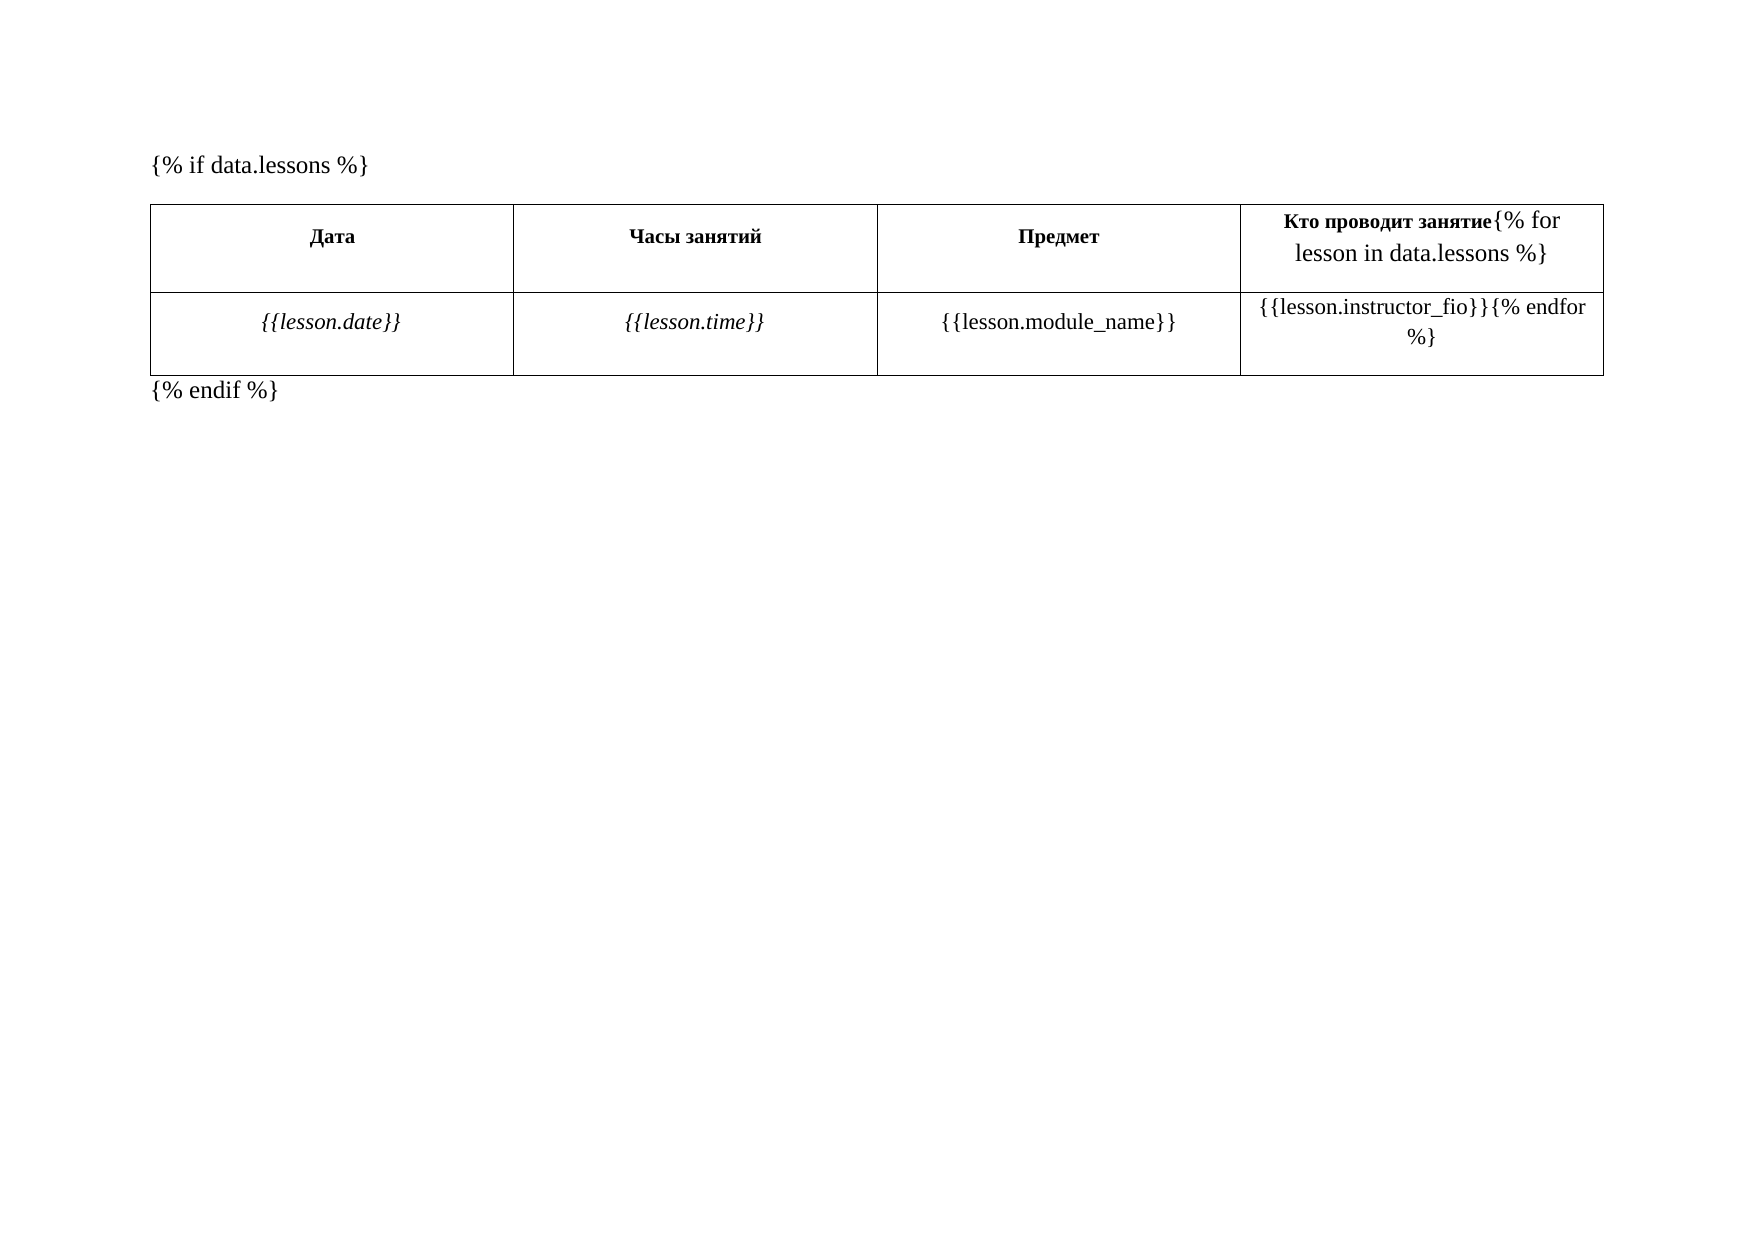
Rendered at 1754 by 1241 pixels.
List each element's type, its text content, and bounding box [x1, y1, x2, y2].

table_header Дата [151, 205, 513, 292]
table_header Предмет [878, 205, 1240, 292]
table_header Кто проводит занятие{% for lesson in data.lessons %} [1241, 205, 1603, 292]
table_cell {{lesson.time}} [514, 293, 877, 374]
table_cell {{lesson.date}} [151, 293, 513, 374]
table_cell {{lesson.module_name}} [878, 293, 1240, 374]
text {% endif %} [150, 376, 1604, 404]
table_header Часы занятий [514, 205, 877, 292]
text {% if data.lessons %} [150, 150, 1604, 179]
table_cell {{lesson.instructor_fio}}{% endfor %} [1241, 293, 1603, 374]
